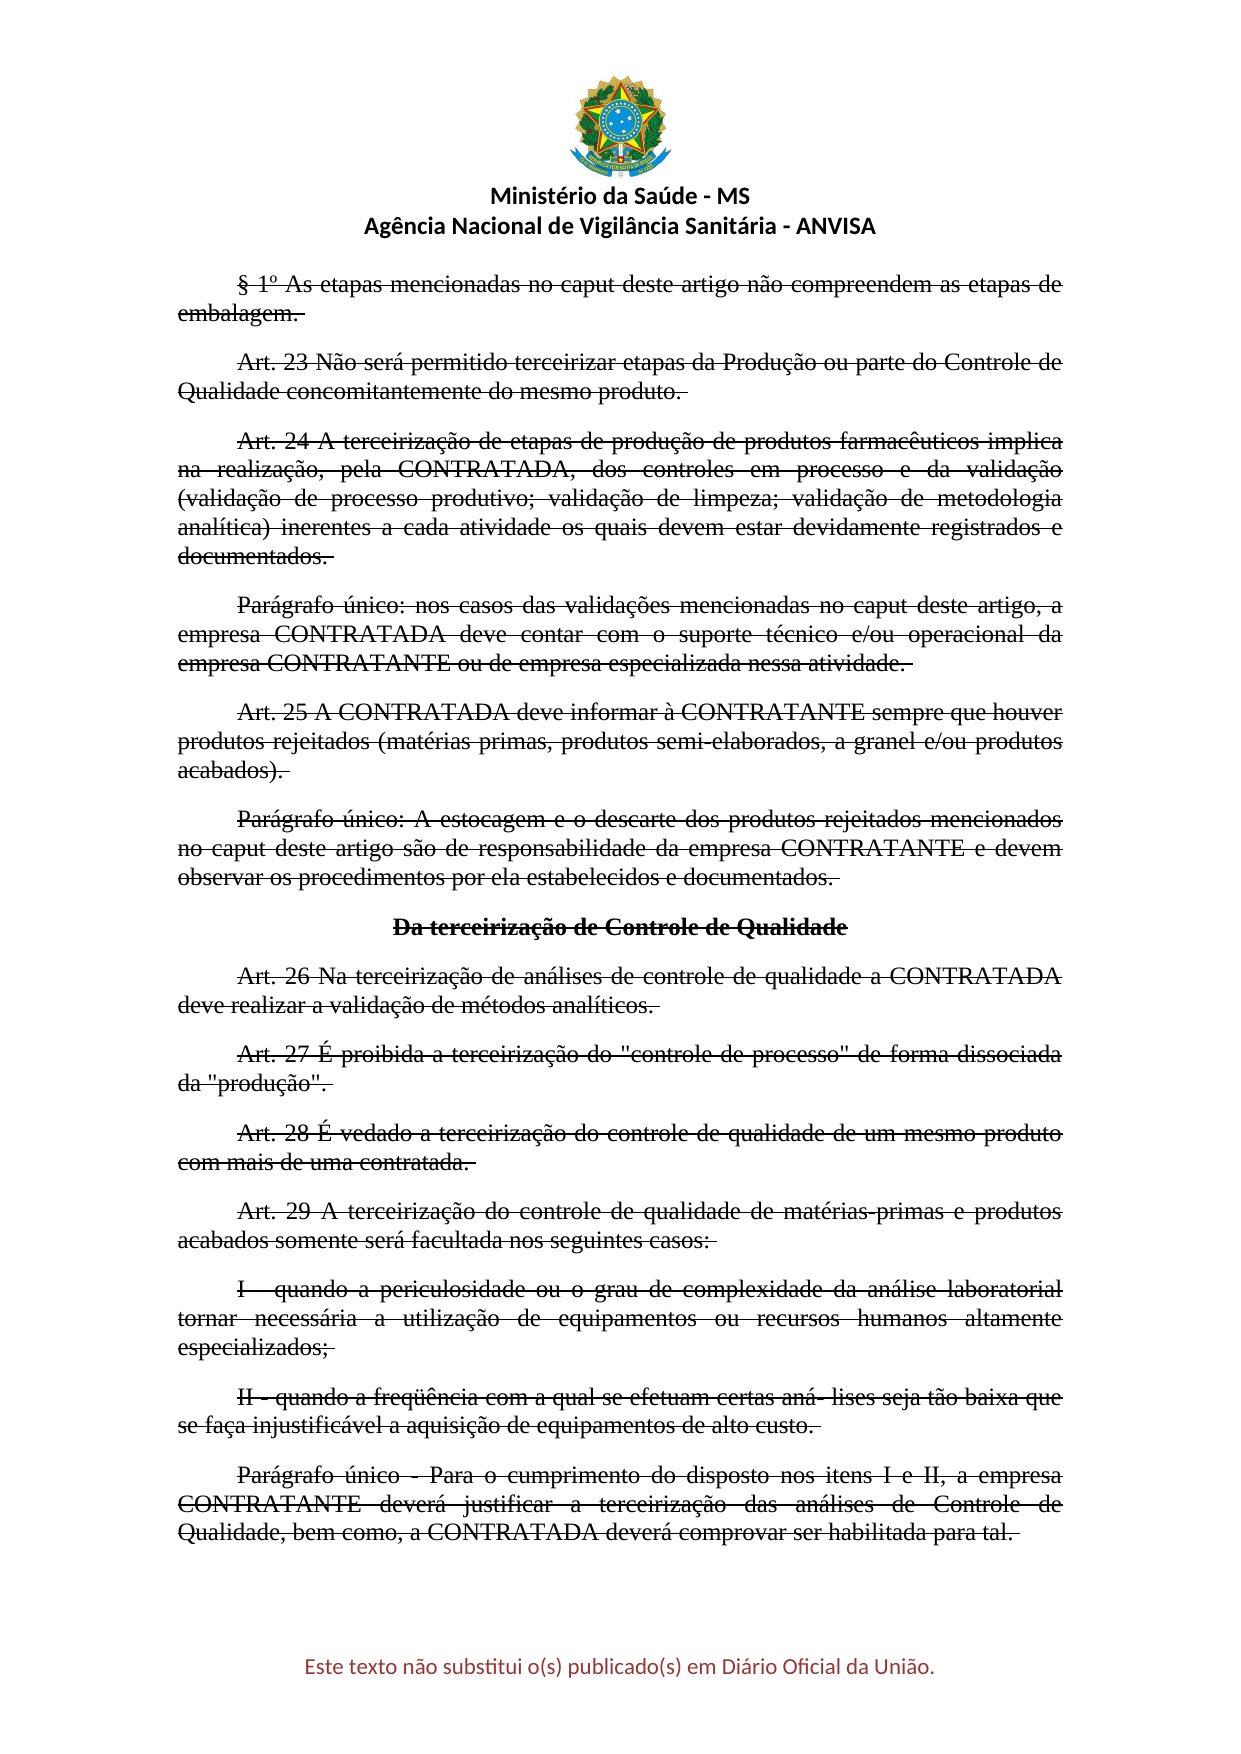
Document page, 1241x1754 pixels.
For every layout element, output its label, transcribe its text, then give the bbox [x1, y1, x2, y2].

text Art. 25 A CONTRATADA deve informar à CONTRATANTE sempre que houver produtos rejeitados (matérias primas, produtos semi-elaborados, a granel e/ou produtos acabados). [177, 743, 1063, 784]
text Da terceirização de Controle de Qualidade [177, 912, 1063, 940]
text I - quando a periculosidade ou o grau de complexidade da análise laboratorial tornar necessária a utilização de equipamentos ou recursos humanos altamente especializados; [177, 1274, 1063, 1319]
text Art. 25 A CONTRATADA deve informar à CONTRATANTE sempre que houver produtos rejeitados (matérias primas, produtos semi-elaborados, a granel e/ou produtos acabados). [177, 697, 1063, 742]
text Art. 24 A terceirização de etapas de produção de produtos farmacêuticos implica na realização, pela CONTRATADA, dos controles em processo e da validação (validação de processo produtivo; validação de limpeza; validação de metodologia analítica) inerentes a cada atividade os quais devem estar devidamente registrados e documentados. [177, 426, 1063, 470]
text Art. 29 A terceirização do controle de qualidade de matérias-primas e produtos acabados somente será facultada nos seguintes casos: [177, 1196, 1063, 1254]
picture [566, 73, 674, 180]
text Parágrafo único - Para o cumprimento do disposto nos itens I e II, a empresa CONTRATANTE deverá justificar a terceirização das análises de Controle de Qualidade, bem como, a CONTRATADA deverá comprovar ser habilitada para tal. [177, 1505, 1063, 1546]
text § 1º As etapas mencionadas no caput deste artigo não compreendem as etapas de embalagem. [177, 269, 1063, 327]
text Art. 26 Na terceirização de análises de controle de qualidade a CONTRATADA deve realizar a validação de métodos analíticos. [177, 961, 1063, 1019]
text Parágrafo único: nos casos das validações mencionadas no caput deste artigo, a empresa CONTRATADA deve contar com o suporte técnico e/ou operacional da empresa CONTRATANTE ou de empresa especializada nessa atividade. [177, 590, 1063, 635]
text Art. 24 A terceirização de etapas de produção de produtos farmacêuticos implica na realização, pela CONTRATADA, dos controles em processo e da validação (validação de processo produtivo; validação de limpeza; validação de metodologia analítica) inerentes a cada atividade os quais devem estar devidamente registrados e documentados. [177, 500, 1063, 528]
text II - quando a freqüência com a qual se efetuam certas aná- lises seja tão baixa que se faça injustificável a aquisição de equipamentos de alto custo. [177, 1382, 1063, 1439]
text Art. 23 Não será permitido terceirizar etapas da Produção ou parte do Controle de Qualidade concomitantemente do mesmo produto. [177, 347, 1063, 405]
text Parágrafo único - Para o cumprimento do disposto nos itens I e II, a empresa CONTRATANTE deverá justificar a terceirização das análises de Controle de Qualidade, bem como, a CONTRATADA deverá comprovar ser habilitada para tal. [177, 1460, 1063, 1504]
text Parágrafo único: A estocagem e o descarte dos produtos rejeitados mencionados no caput deste artigo são de responsabilidade da empresa CONTRATANTE e devem observar os procedimentos por ela estabelecidos e documentados. [177, 850, 1063, 891]
text Art. 24 A terceirização de etapas de produção de produtos farmacêuticos implica na realização, pela CONTRATADA, dos controles em processo e da validação (validação de processo produtivo; validação de limpeza; validação de metodologia analítica) inerentes a cada atividade os quais devem estar devidamente registrados e documentados. [177, 529, 1063, 569]
text Parágrafo único: nos casos das validações mencionadas no caput deste artigo, a empresa CONTRATADA deve contar com o suporte técnico e/ou operacional da empresa CONTRATANTE ou de empresa especializada nessa atividade. [177, 636, 1063, 677]
text Art. 28 É vedado a terceirização do controle de qualidade de um mesmo produto com mais de uma contratada. [177, 1118, 1063, 1175]
text I - quando a periculosidade ou o grau de complexidade da análise laboratorial tornar necessária a utilização de equipamentos ou recursos humanos altamente especializados; [177, 1320, 1063, 1361]
text Art. 27 É proibida a terceirização do "controle de processo" de forma dissociada da "produção". [177, 1039, 1063, 1097]
text Art. 24 A terceirização de etapas de produção de produtos farmacêuticos implica na realização, pela CONTRATADA, dos controles em processo e da validação (validação de processo produtivo; validação de limpeza; validação de metodologia analítica) inerentes a cada atividade os quais devem estar devidamente registrados e documentados. [177, 471, 1063, 499]
text Parágrafo único: A estocagem e o descarte dos produtos rejeitados mencionados no caput deste artigo são de responsabilidade da empresa CONTRATANTE e devem observar os procedimentos por ela estabelecidos e documentados. [177, 804, 1063, 849]
